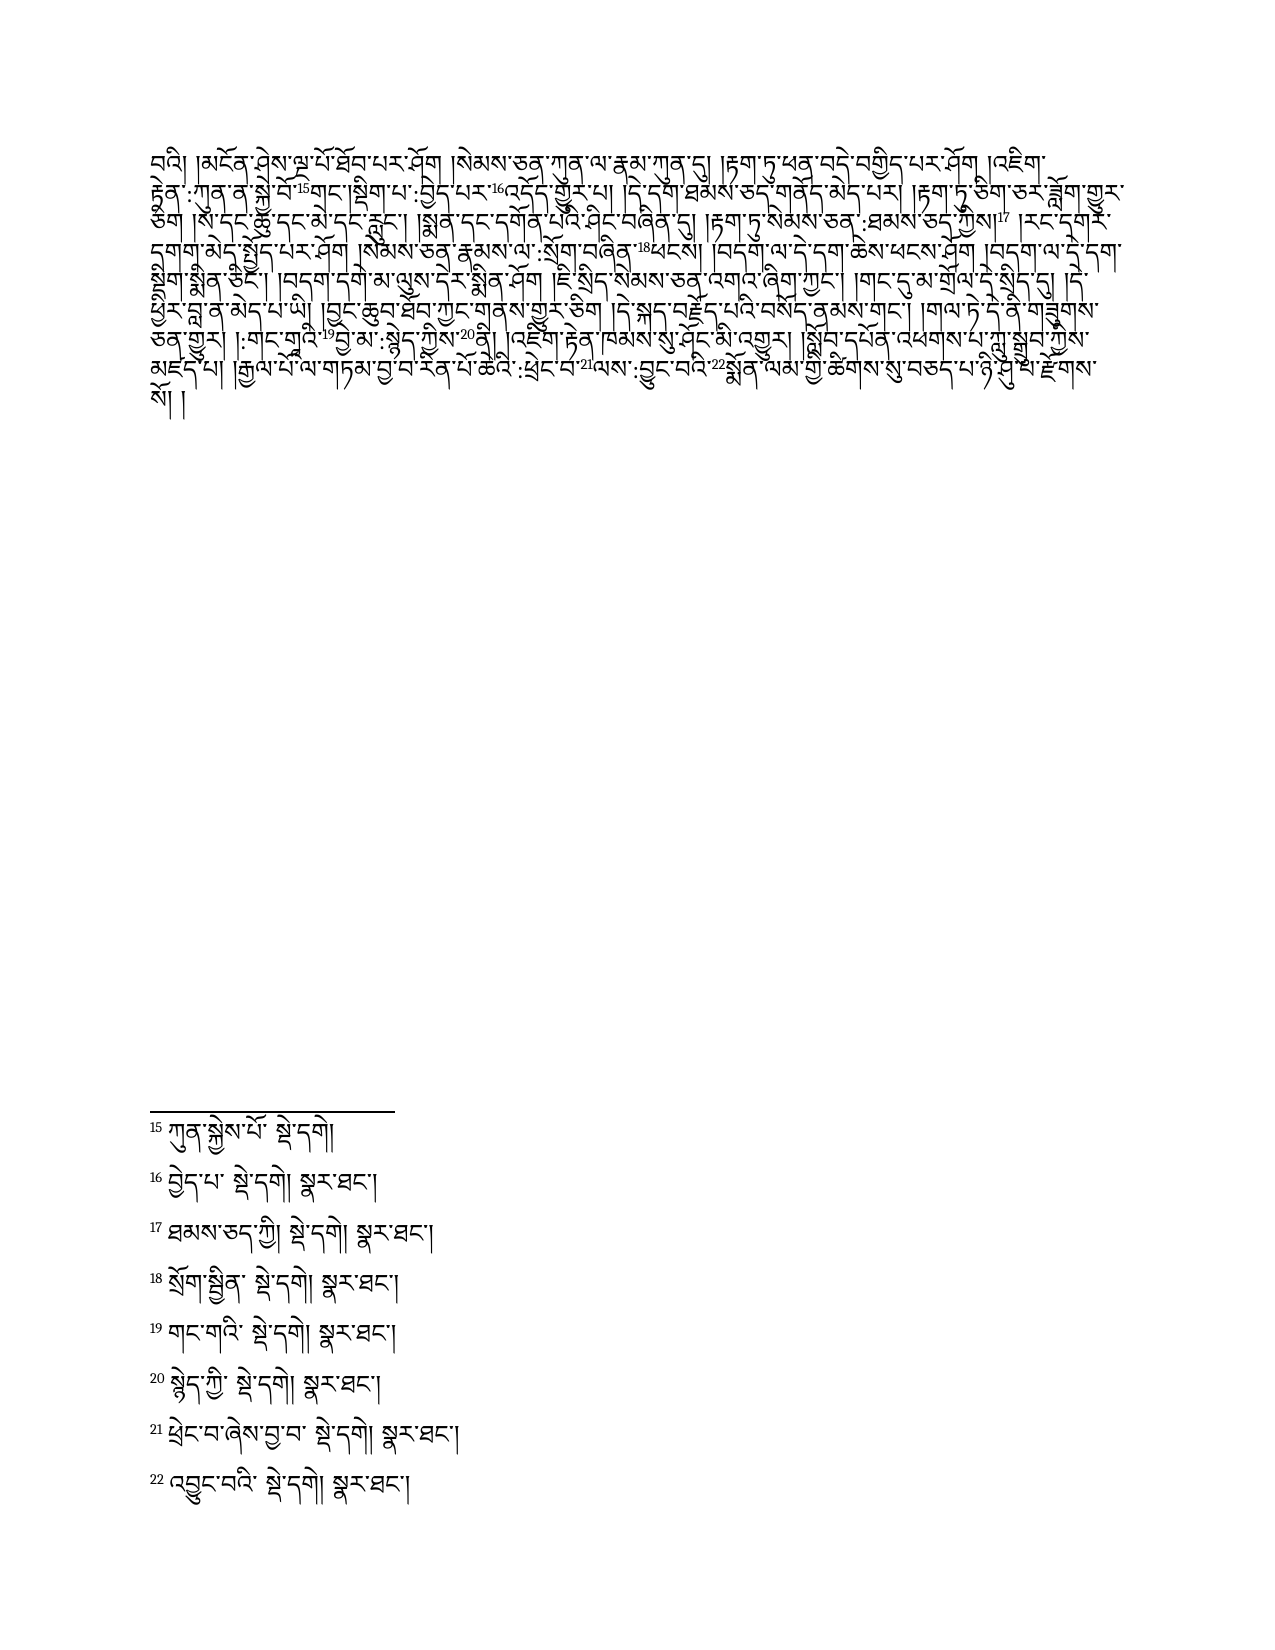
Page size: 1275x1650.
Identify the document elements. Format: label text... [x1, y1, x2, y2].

text ༄༅། །​རྒྱལ་པོ་ལ་གཏམ་བྱ་བ་རིན་པོ་ཆེའི་ཕྲེང་བ་ལས་བྱུང་བའི་སྨོན་ལམ་ཚིགས་སུ་བཅད་པ་ཉི་ཤུ་པ་བཞུགས་སོ། །​༄༅། །​དཀོན་མཆོག་གསུམ་ལ་ཕྱག་འཚལ་ལོ། །​དེ་ཕྱིར་སྐུ་གཟུགས་མཆོད་རྟེན་གྱི། །​སྤྱན་སྔའམ་ཡང་ན་གཞན་དུའང་རུང་། །​ཚིགས་སུ་བཅད་པ་ཉི་ཤུ་འདི། །​ཉིན་གཅིག་བཞིན་ཡང་དུས་གསུམ་བརྗོད། །​སངས་རྒྱས་དམ་ཆོས་དགེ་འདུན་དང་། །​བྱང་ཆུབ་སེམས་དཔའ་རྣམས་ལ་ཡང་། །​རྣམ་ཀུན་བཏུད་དེ་སྐྱབས་མཆིས་ནས། །​མཆོད་འོས་རྣམས་ལ་ཕྱག་འཚལ་ལོ། །​སྡིག་པའི་ལས་ནི་ལྡོག་བགྱིད་ཅིང་། །​བསོད་ནམས་ཐམས་ཅད་:ཡོངས་སུ་གཟུང་། །​ལུས་ཅན་ཀུན་གྱི་བསོད་ནམས་དག །​ཀུན་ལ་རྗེས་སུ་ཡི་རང་ངོ། །​བདག་ནི་སྤྱི་བཏུད་ཐལ་སྦྱར་ཏེ། །​ཆོས་ཀྱི་འཁོར་ལོ་བསྐོར་སླད་དང་། །​འགྲོ་གནས་བར་དུ་བཞུགས་སླད་དུ། །​རྫོགས་པའི་སངས་རྒྱས་རྣམས་ལ་གསོལ། །​དེ་ལྟར་:བགྱི་བའི་བསོད་ནམས་དང་། །​བདག་གིས་བགྱིས་དང་མ་བགྱིས་གང་། །​དེས་ནི་སེམས་ཅན་ཐམས་ཅད་ཀྱང་།བླ་མེད་བྱང་ཆུབ་སེམས་ལྡན་ཤོག །​སེམས་ཅན་ཐམས་ཅད་དྲི་མེད་དབང་། །​ཡོངས་རྫོགས་མི་ཁོམ་ཀུན་འདས་ཤིང་། །​སྤྱོད་པ་རང་དབང་ཡོད་པ་དང་། །​:ཚོར་བ་བཟང་དང་ལྡན་པར་ཤོག །​ལུས་ཅན་དག་ནི་ཐམས་ཅད་ཀྱང་། །​ལག་ན་རིན་ཆེན་ཉིད་ལྡན་ཞིང་། །​ཡོ་བྱད་ཐམས་ཅད་མཐའ་ཡས་པ། །​འཁོར་བ་སྲིད་དུ་མི་ཟད་ཤོག །​བུད་མེད་ཐམས་ཅད་དུས་ཀུན་ཏུ། །​སྐྱེས་མཆོག་ཉིད་དུ་:གྱུར་པར་ཤོག །​ལུས་ཅན་ཐམས་ཅད་རིག་པ་དང་། །​རྐང་པར་ལྡན་པ་ཉིད་དུ་ཤོག །​ལུས་ཅན་ཁ་དོག་ལྡན་པ་དང་། །​གཟུགས་བཟང་གཟི་བརྗིད་ཆེ་བ་དང་། །​བལྟ་ན་སྡུག་ཅིང་ནད་མེད་དང་། །​སྟོབས་ཅན་ཚེ་དང་ལྡན་པར་ཤོག །​ཐམས་ཅད་ཐབས་ལ་མཁས་གྱུར་ཏེ། །​སྡུག་བསྔལ་ཀུན་ལས་ཐར་བ་དང་། །​དཀོན་མཆོག་གསུམ་ལ་གཞོལ་བར་བྱ། །​སངས་རྒྱས་ཆོས་ནོར་ཆེ་ལྡན་ཤོག །​བྱམས་དང་སྙིང་རྗེ་དགའ་བ་དང་། །​ཉོན་མོངས་བཏང་སྙོམས་གནས་པ་དང་། །​སྦྱིན་དང་ཚུལ་ཁྲིམས་བཟོད་བརྩོན་འགྲུས། །​བསམ་གཏན་ཤེས་རབ་ཀྱིས་བརྒྱན་ཅིང་། །​ཚོགས་རྣམས་ཐམས་ཅད་ཡོངས་རྫོགས་ཏེ། །​མཚན་དང་དཔེ་བྱད་གསལ་བ་དང་། །​བསམ་གྱིས་མི་ཁྱབ་ས་བཅུ་དག །​རྒྱུན་མི་འཆད་པར་བགྲོད་པར་ཤོག །​བདག་ཀྱང་ཡོན་ཏན་དེ་དག་དང་། །​གཞན་ཀུན་གྱིས་ཀྱང་བརྒྱན་ལྡན་ཏེ། །​ཉེས་པ་ཀུན་ལས་གྲོལ་བ་དང་། །​སེམས་ཅན་ཀུན་མཆོག་བྱམས་པ་དང་། །​སེམས་ཅན་ཀུན་ཡིད་རེ་བ་ཡི། །​དགེ་བ་ཐམས་ཅད་རྫོགས་བགྱིད་ཅིང་། །​རྟག་ཏུ་ལུས་ཅན་ཐམས་ཅད་ཀྱི། །​སྡུག་བསྔལ་བསལ་བར་བགྱིད་བར་ཤོག །​འཇིག་རྟེན་ཀུན་ན་སྐྱེ་བོ་གང་། །​སུ་དག་འཇིགས་པས་:སྐྱོ་བ་སྟེ། །​བདག་གི་མིང་ཙམ་ཐོས་པས་ཀྱང་། །​ཤིན་ཏུ་འཇིགས་པ་མེད་པར་ཤོག །​བདག་ནི་མཐོང་དང་དྲན་པ་དང་། །​:མི་གཙང་ཐོས་པའི་སྐྱེ་བོ་ཀུན། །​རབ་དང་འཁྲུག་མེད་རྣལ་མ་དང་། །​རྫོགས་པའི་བྱང་ཆུབ་ངེས་པ་དང་། །​ཚེ་རབས་ཀུན་དུ་རྗེས་འབྲང་བའི། །​མངོན་ཤེས་ལྔ་པོ་ཐོབ་པར་ཤོག །​སེམས་ཅན་ཀུན་ལ་རྣམ་ཀུན་དུ། །​རྟག་ཏུ་ཕན་བདེ་བགྱིད་པར་ཤོག །​འཇིག་རྟེན་:ཀུན་ན་སྐྱེ་བོ་གང་།སྡིག་པ་:བྱེད་པར་འདོད་གྱུར་པ། །​དེ་དག་ཐམས་ཅད་གནོད་མེད་པར། །​རྟག་ཏུ་ཅིག་ཅར་ཟློག་གྱུར་ཅིག །​ས་དང་ཆུ་དང་མེ་དང་རླུང་། །​སྨན་དང་དགོན་པའི་ཤིང་བཞིན་དུ། །​རྟག་ཏུ་སེམས་ཅན་:ཐམས་ཅད་ཀྱིས། །​རང་དགར་དགག་མེད་སྤྱོད་པར་ཤོག །​སེམས་ཅན་རྣམས་ལ་:སྲོག་བཞིན་ཕངས། །​བདག་ལ་དེ་དག་ཆེས་ཕངས་ཤོག །​བདག་ལ་དེ་དག་སྡིག་སྨིན་ཅིང་། །​བདག་དགེ་མ་ལུས་དེར་སྨིན་ཤོག །​ཇི་སྲིད་སེམས་ཅན་འགའ་ཞིག་ཀྱང་། །​གང་དུ་མ་གྲོལ་དེ་སྲིད་དུ། །​དེ་ཕྱིར་བླ་ན་མེད་པ་ཡི། །​བྱང་ཆུབ་ཐོབ་ཀྱང་གནས་གྱུར་ཅིག །​དེ་སྐད་བརྗོད་པའི་བསོད་ནམས་གང་། །​གལ་ཏེ་དེ་ནི་གཟུགས་ཅན་གྱུར། །​:གང་གཱའི་བྱེ་མ་:སྙེད་ཀྱིས་ནི། །​འཇིག་རྟེན་ཁམས་སུ་ཤོང་མི་འགྱུར། །​སློབ་དཔོན་འཕགས་པ་ཀླུ་སྒྲུབ་ཀྱིས་མཛད་པ། །​རྒྱལ་པོ་ལ་གཏམ་བྱ་བ་རིན་པོ་ཆེའི་:ཕྲེང་བ་ལས་:བྱུང་བའི་སྨོན་ལམ་གྱི་ཚིགས་སུ་བཅད་པ་ཉི་ཤུ་པ་རྫོགས་སོ། །​ [150, 150, 1125, 414]
